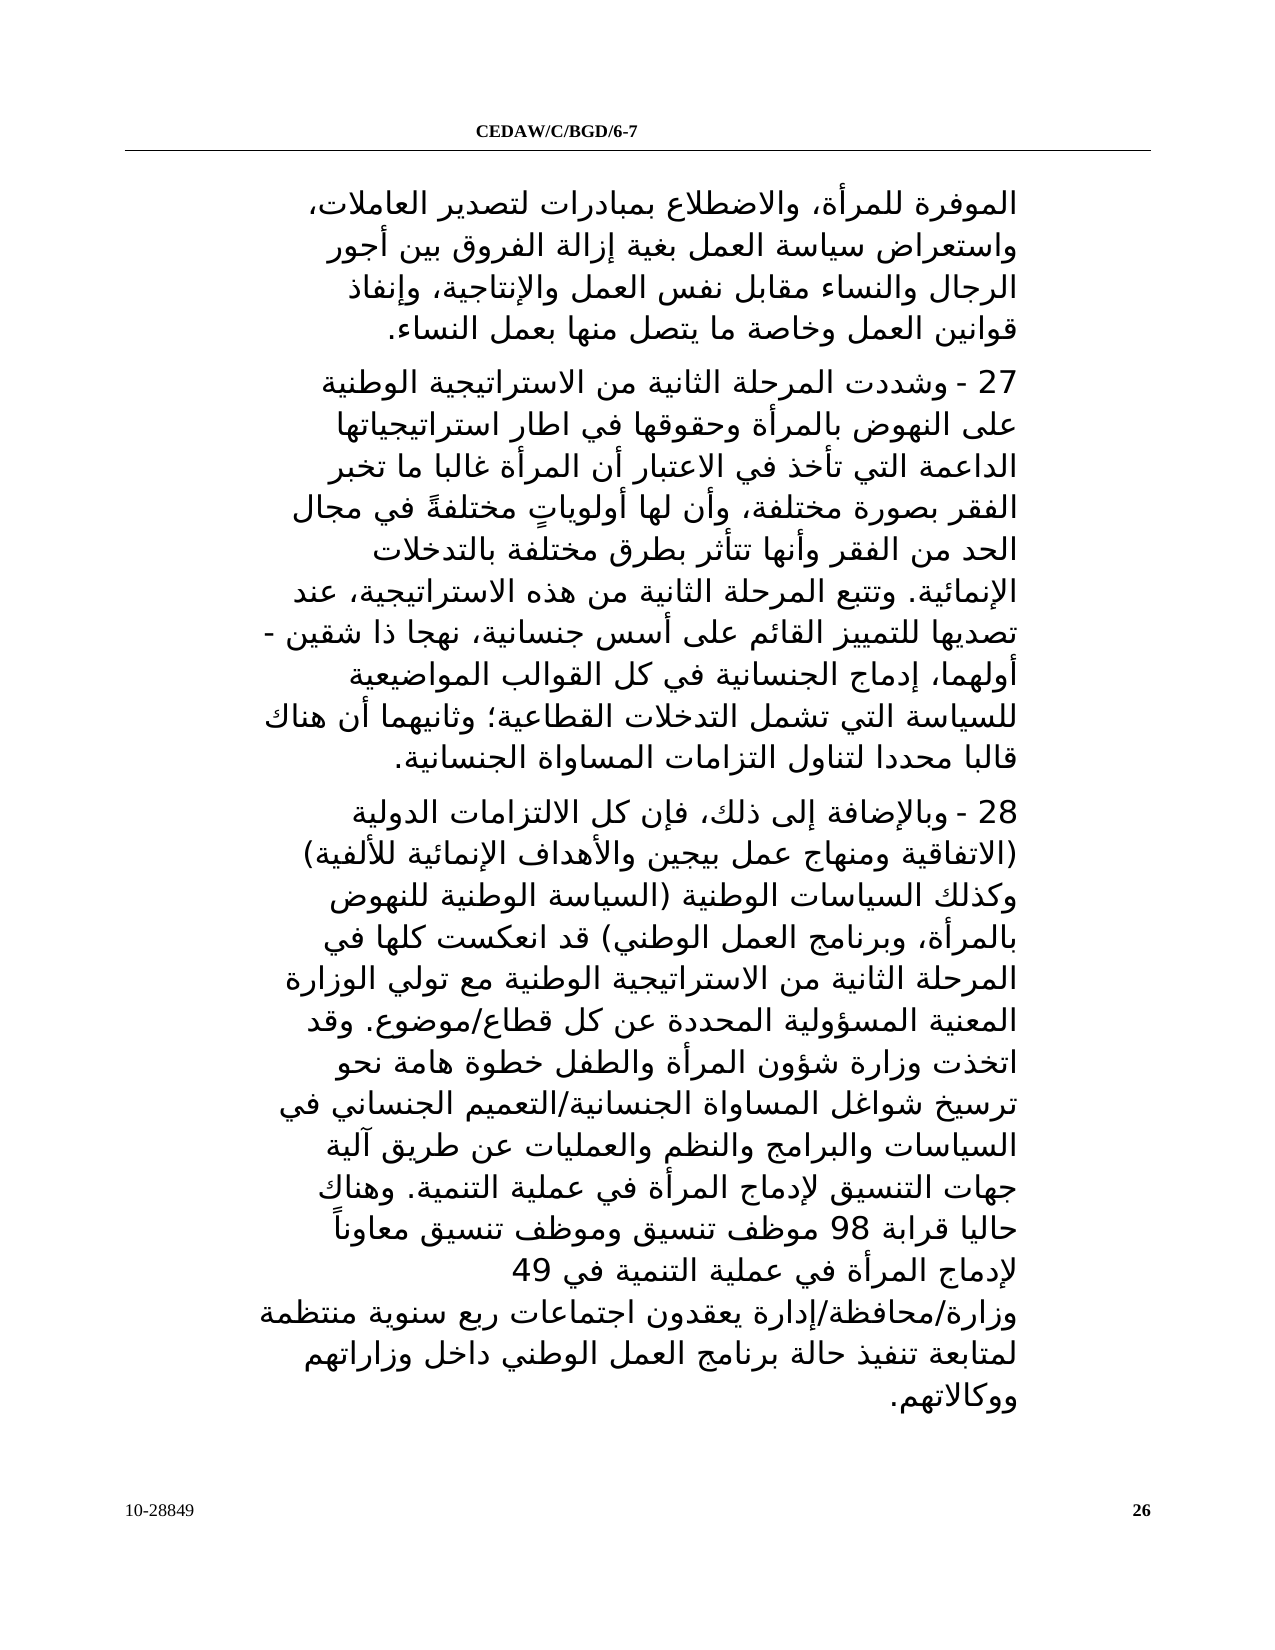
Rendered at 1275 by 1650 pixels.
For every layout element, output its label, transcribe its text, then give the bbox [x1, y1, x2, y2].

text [256, 181, 1018, 348]
text 27 - وشددت المرحلة الثانية من الاستراتيجية الوطنية على النهوض بالمرأة وحقوقها في اطار استراتيجياتها الداعمة التي تأخذ في الاعتبار أن المرأة غالبا ما تخبر الفقر بصورة مختلفة، وأن لها أولوياتٍ مختلفةً في مجال الحد من الفقر وأنها تتأثر بطرق مختلفة بالتدخلات الإنمائية. وتتبع المرحلة الثانية من هذه الاستراتيجية، عند تصديها للتمييز القائم على أسس جنسانية، نهجا ذا شقين - أولهما، إدماج الجنسانية في كل القوالب المواضيعية للسياسة التي تشمل التدخلات القطاعية؛ وثانيهما أن هناك قالبا محددا لتناول التزامات المساواة الجنسانية. [256, 361, 1018, 777]
text 28 - وبالإضافة إلى ذلك، فإن كل الالتزامات الدولية (الاتفاقية ومنهاج عمل بيجين والأهداف الإنمائية للألفية) وكذلك السياسات الوطنية (السياسة الوطنية للنهوض بالمرأة، وبرنامج العمل الوطني) قد انعكست كلها في المرحلة الثانية من الاستراتيجية الوطنية مع تولي الوزارة المعنية المسؤولية المحددة عن كل قطاع/موضوع. وقد اتخذت وزارة شؤون المرأة والطفل خطوة هامة نحو ترسيخ شواغل المساواة الجنسانية/التعميم الجنساني في السياسات والبرامج والنظم والعمليات عن طريق آلية جهات التنسيق لإدماج المرأة في عملية التنمية. وهناك حاليا قرابة 98 موظف تنسيق وموظف تنسيق معاوناً لإدماج المرأة في عملية التنمية في 49 وزارة/محافظة/إدارة يعقدون اجتماعات ربع سنوية منتظمة لمتابعة تنفيذ حالة برنامج العمل الوطني داخل وزاراتهم ووكالاتهم. [256, 790, 1018, 1415]
